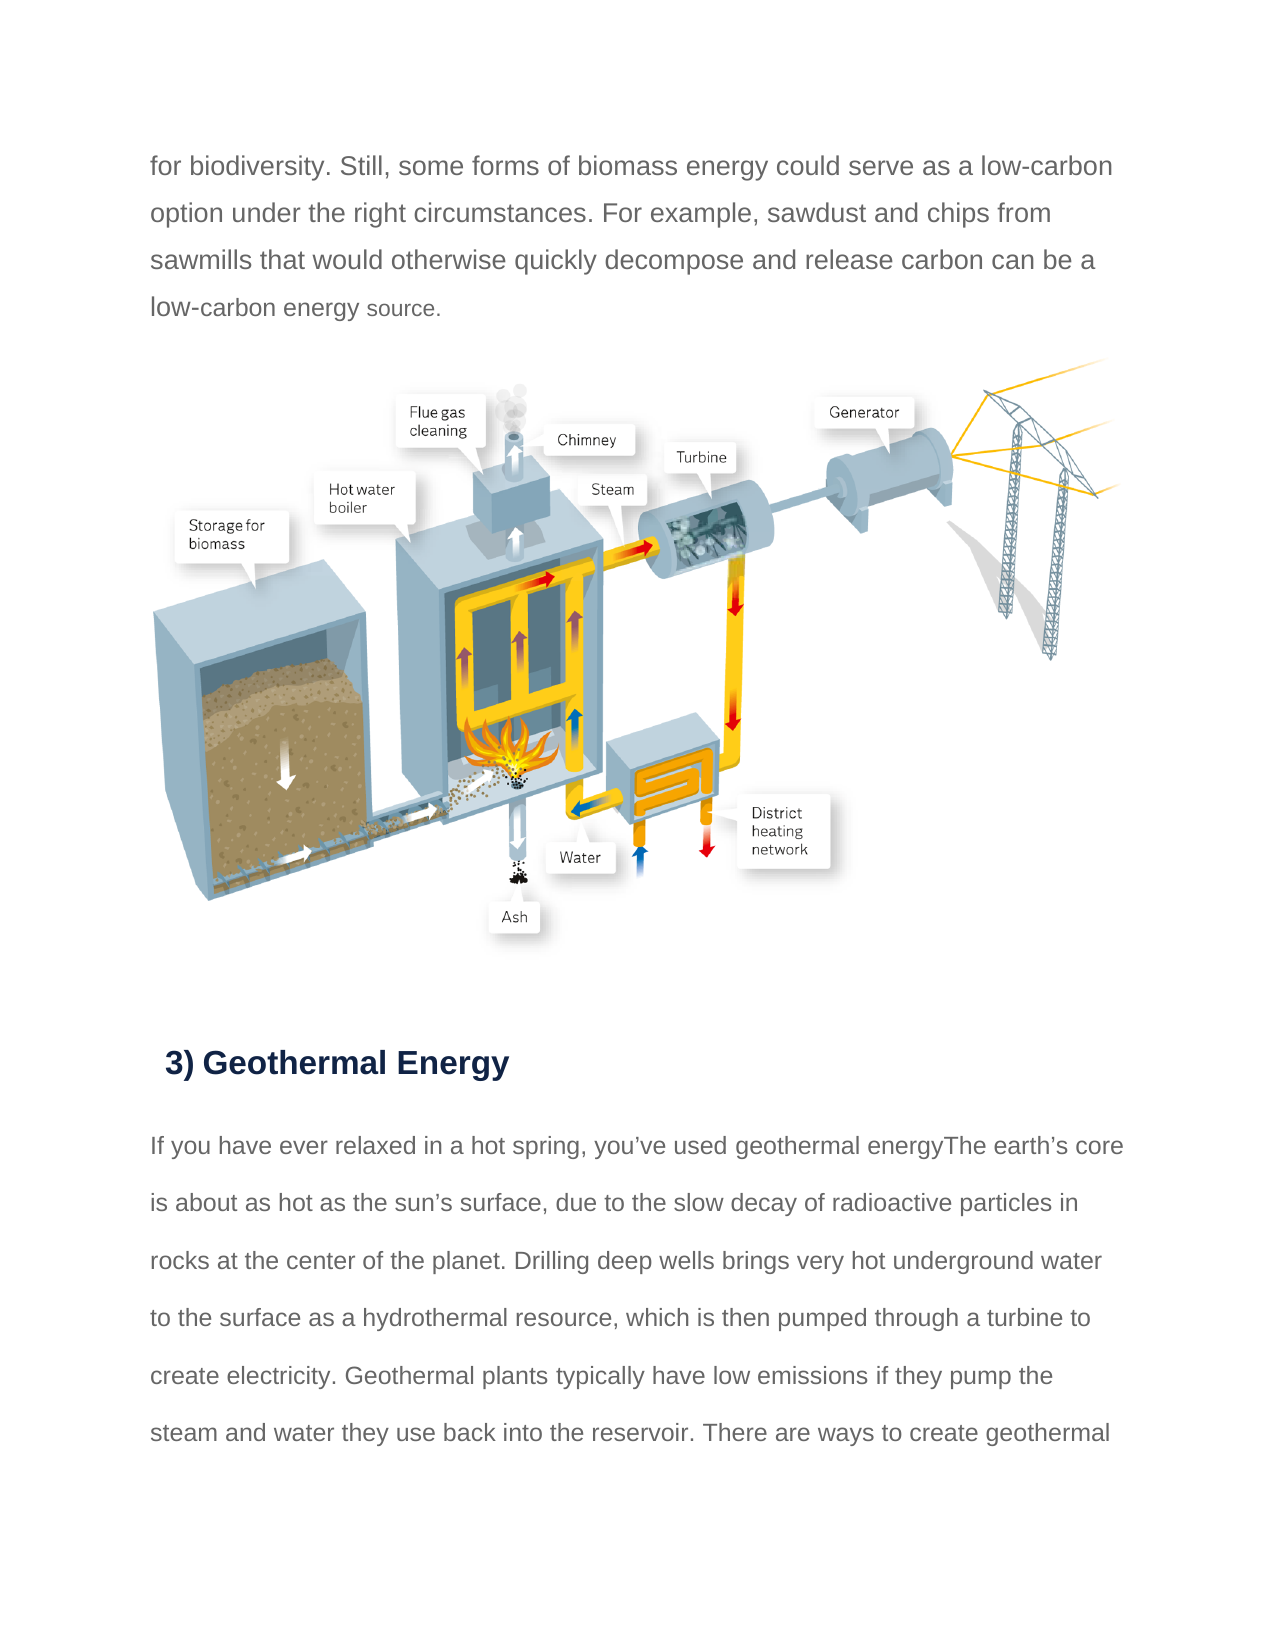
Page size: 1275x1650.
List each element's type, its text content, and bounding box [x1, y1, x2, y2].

picture [150, 354, 1125, 968]
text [150, 1131, 1125, 1447]
list Geothermal Energy [165, 1043, 1125, 1112]
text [150, 150, 1125, 322]
